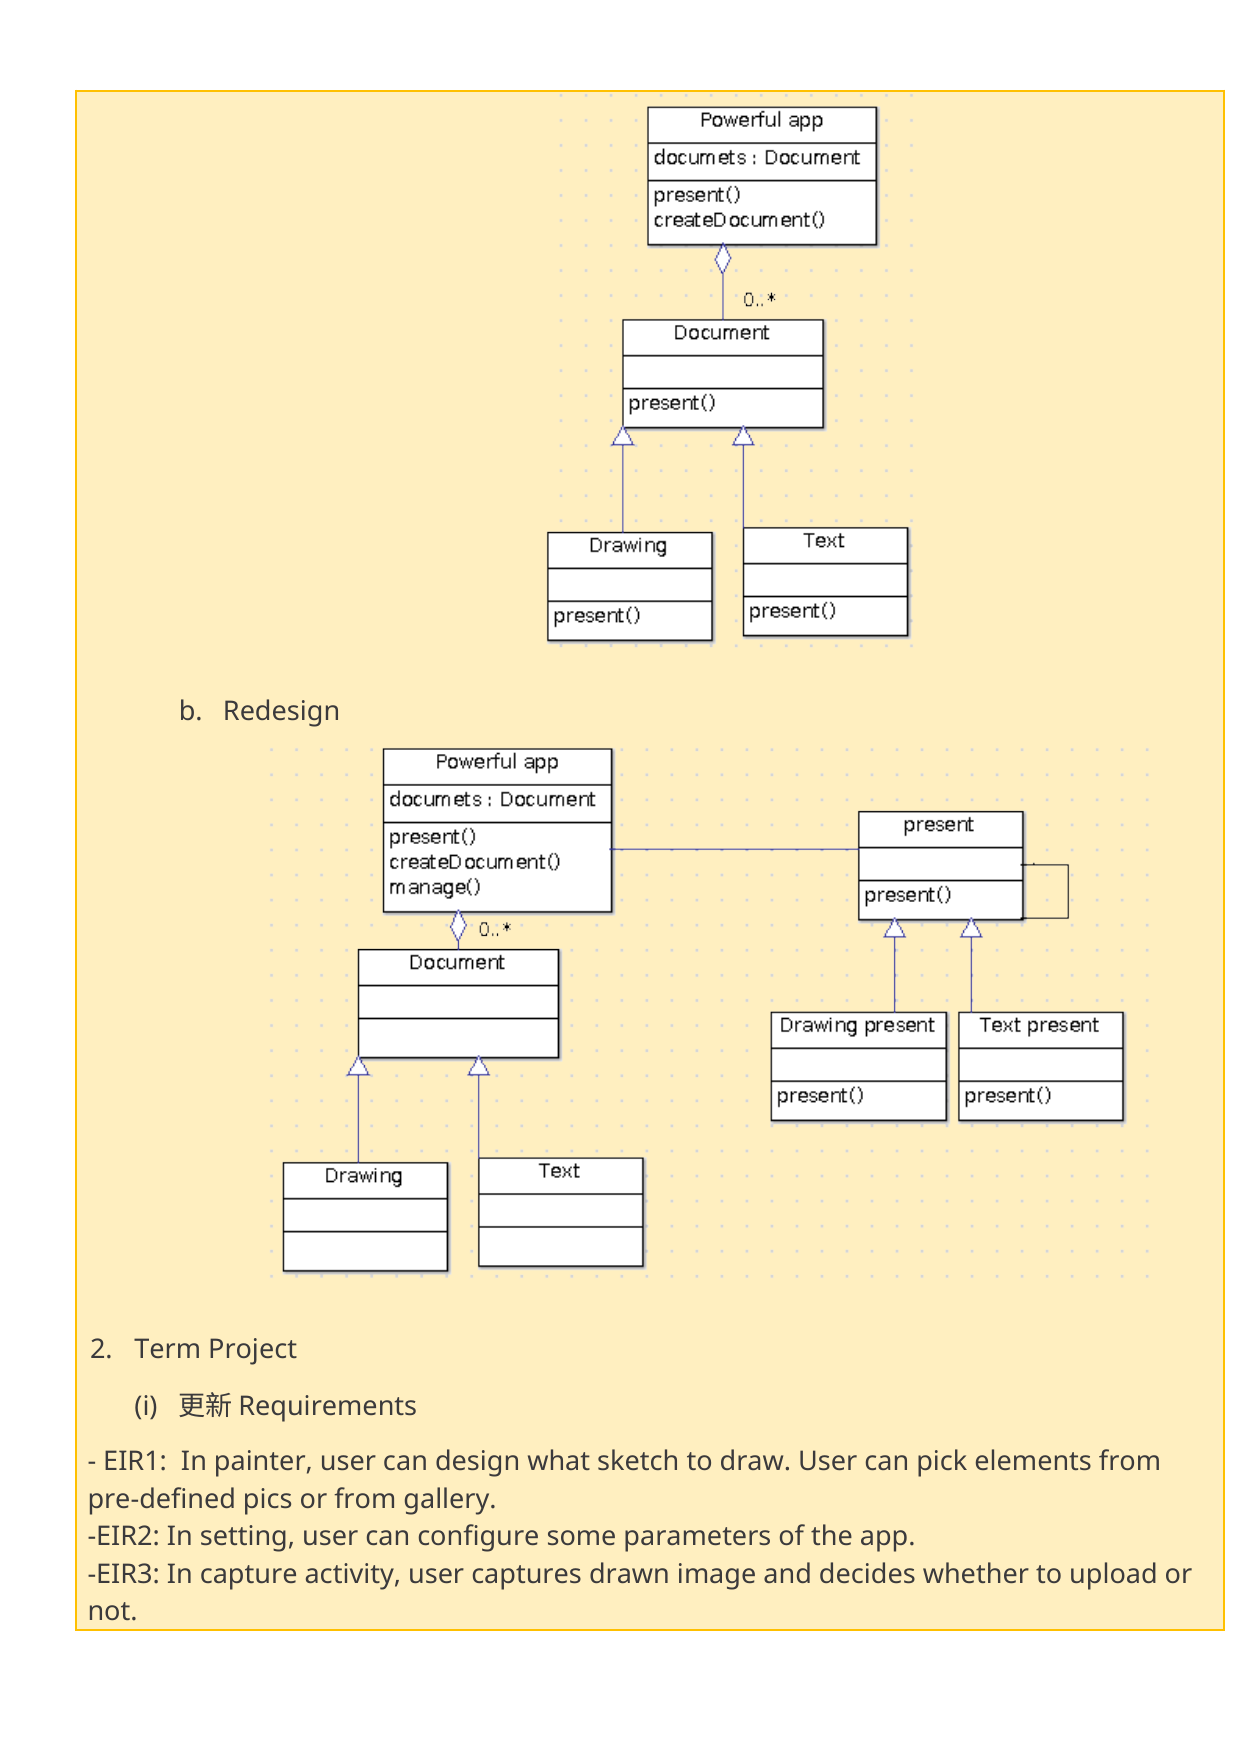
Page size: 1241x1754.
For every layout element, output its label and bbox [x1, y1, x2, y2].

table_cell [77, 92, 1223, 1629]
picture [541, 91, 924, 657]
picture [264, 729, 1160, 1297]
